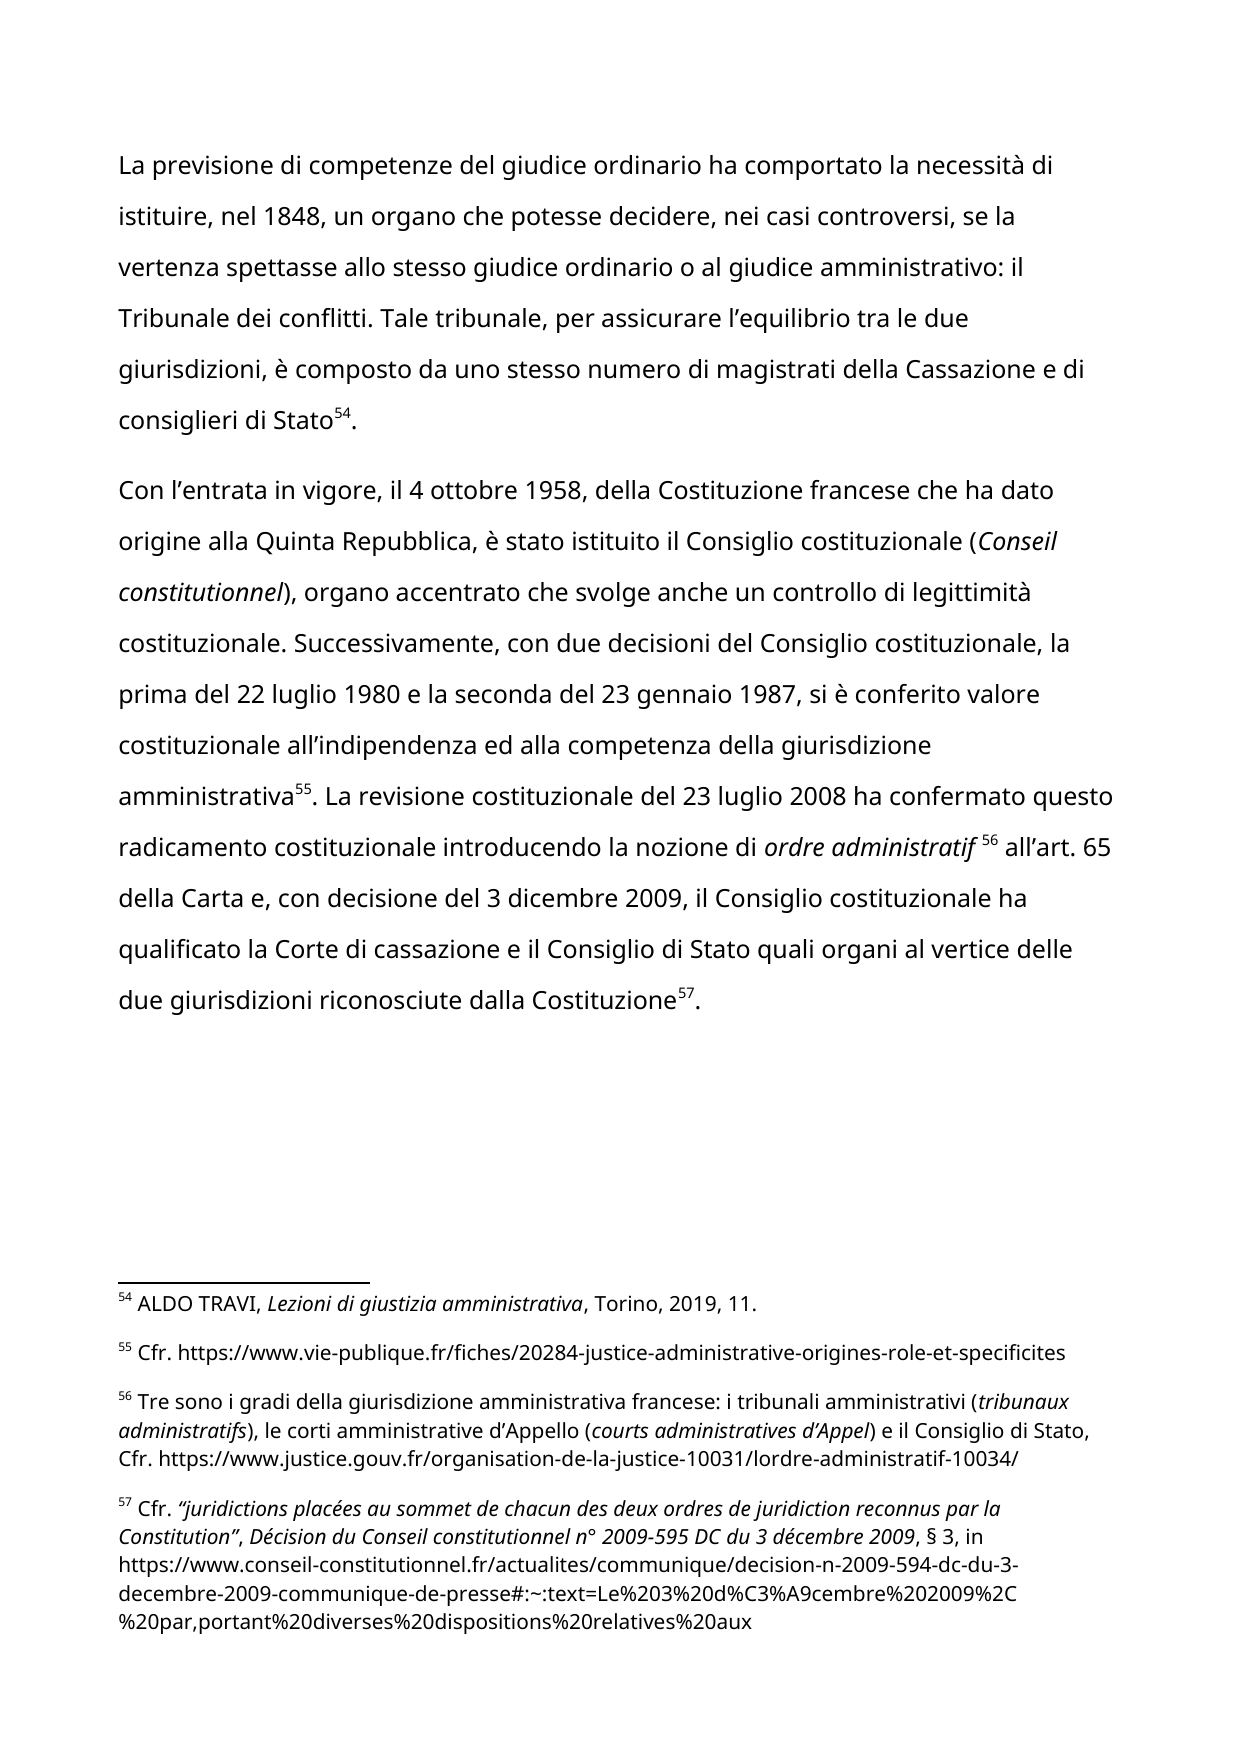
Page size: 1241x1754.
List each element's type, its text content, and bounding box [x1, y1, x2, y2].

text La previsione di competenze del giudice ordinario ha comportato la necessità di istituire, nel 1848, un organo che potesse decidere, nei casi controversi, se la vertenza spettasse allo stesso giudice ordinario o al giudice amministrativo: il Tribunale dei conflitti. Tale tribunale, per assicurare l’equilibrio tra le due giurisdizioni, è composto da uno stesso numero di magistrati della Cassazione e di consiglieri di Stato. [118, 148, 1122, 437]
text Con l’entrata in vigore, il 4 ottobre 1958, della Costituzione francese che ha dato origine alla Quinta Repubblica, è stato istituito il Consiglio costituzionale (Conseil constitutionnel), organo accentrato che svolge anche un controllo di legittimità costituzionale. Successivamente, con due decisioni del Consiglio costituzionale, la prima del 22 luglio 1980 e la seconda del 23 gennaio 1987, si è conferito valore costituzionale all’indipendenza ed alla competenza della giurisdizione amministrativa. La revisione costituzionale del 23 luglio 2008 ha confermato questo radicamento costituzionale introducendo la nozione di ordre administratif all’art. 65 della Carta e, con decisione del 3 dicembre 2009, il Consiglio costituzionale ha qualificato la Corte di cassazione e il Consiglio di Stato quali organi al vertice delle due giurisdizioni riconosciute dalla Costituzione. [118, 473, 1122, 1017]
